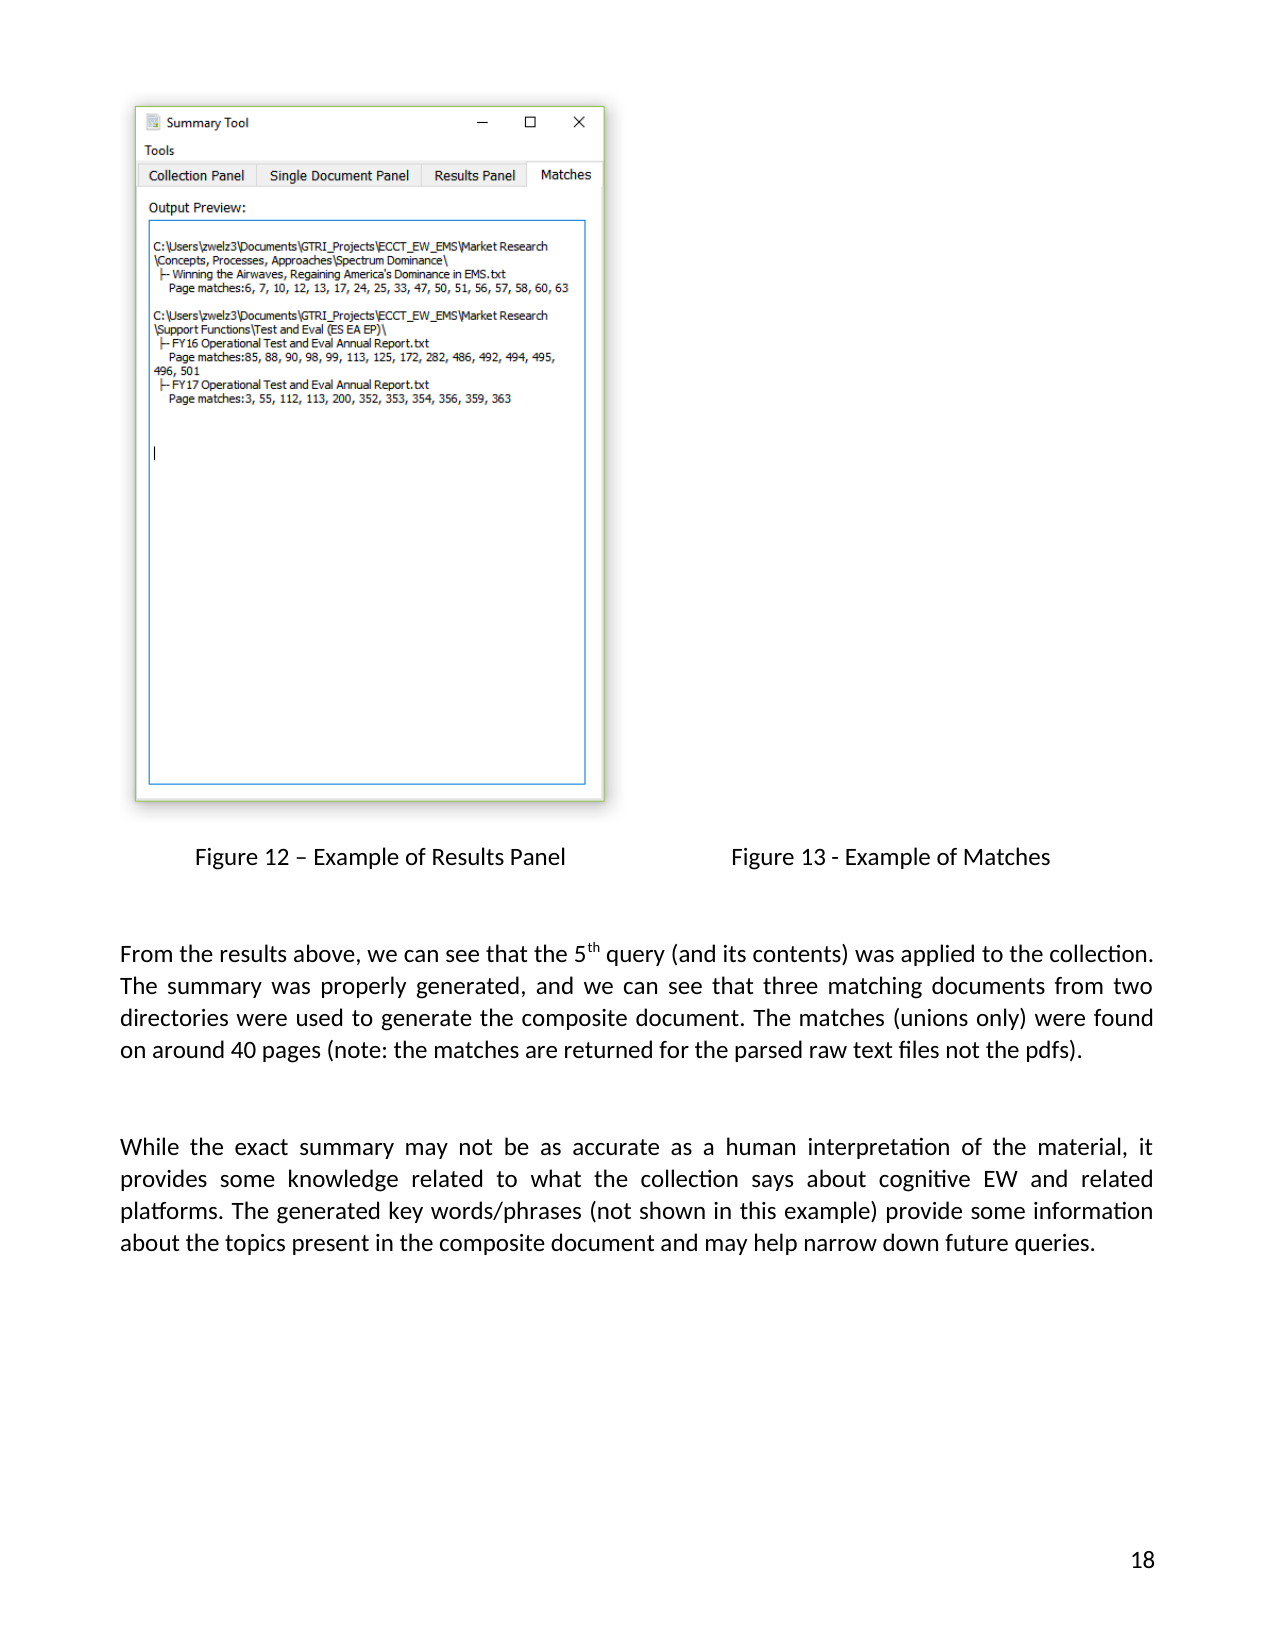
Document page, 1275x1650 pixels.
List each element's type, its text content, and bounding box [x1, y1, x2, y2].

text From the results above, we can see that the 5th query (and its contents) was applied to the collection. The summary was properly generated, and we can see that three matching documents from two directories were used to generate the composite document. The matches (unions only) were found on around 40 pages (note: the matches are returned for the parsed raw text files not the pdfs). [120, 938, 1155, 1064]
text Figure 12 – Example of Results Panel Figure 13 - Example of Matches [120, 841, 1155, 871]
picture [120, 90, 627, 823]
text While the exact summary may not be as accurate as a human interpretation of the material, it provides some knowledge related to what the collection says about cognitive EW and related platforms. The generated key words/phrases (not shown in this example) provide some information about the topics present in the composite document and may help narrow down future queries. [120, 1131, 1155, 1258]
